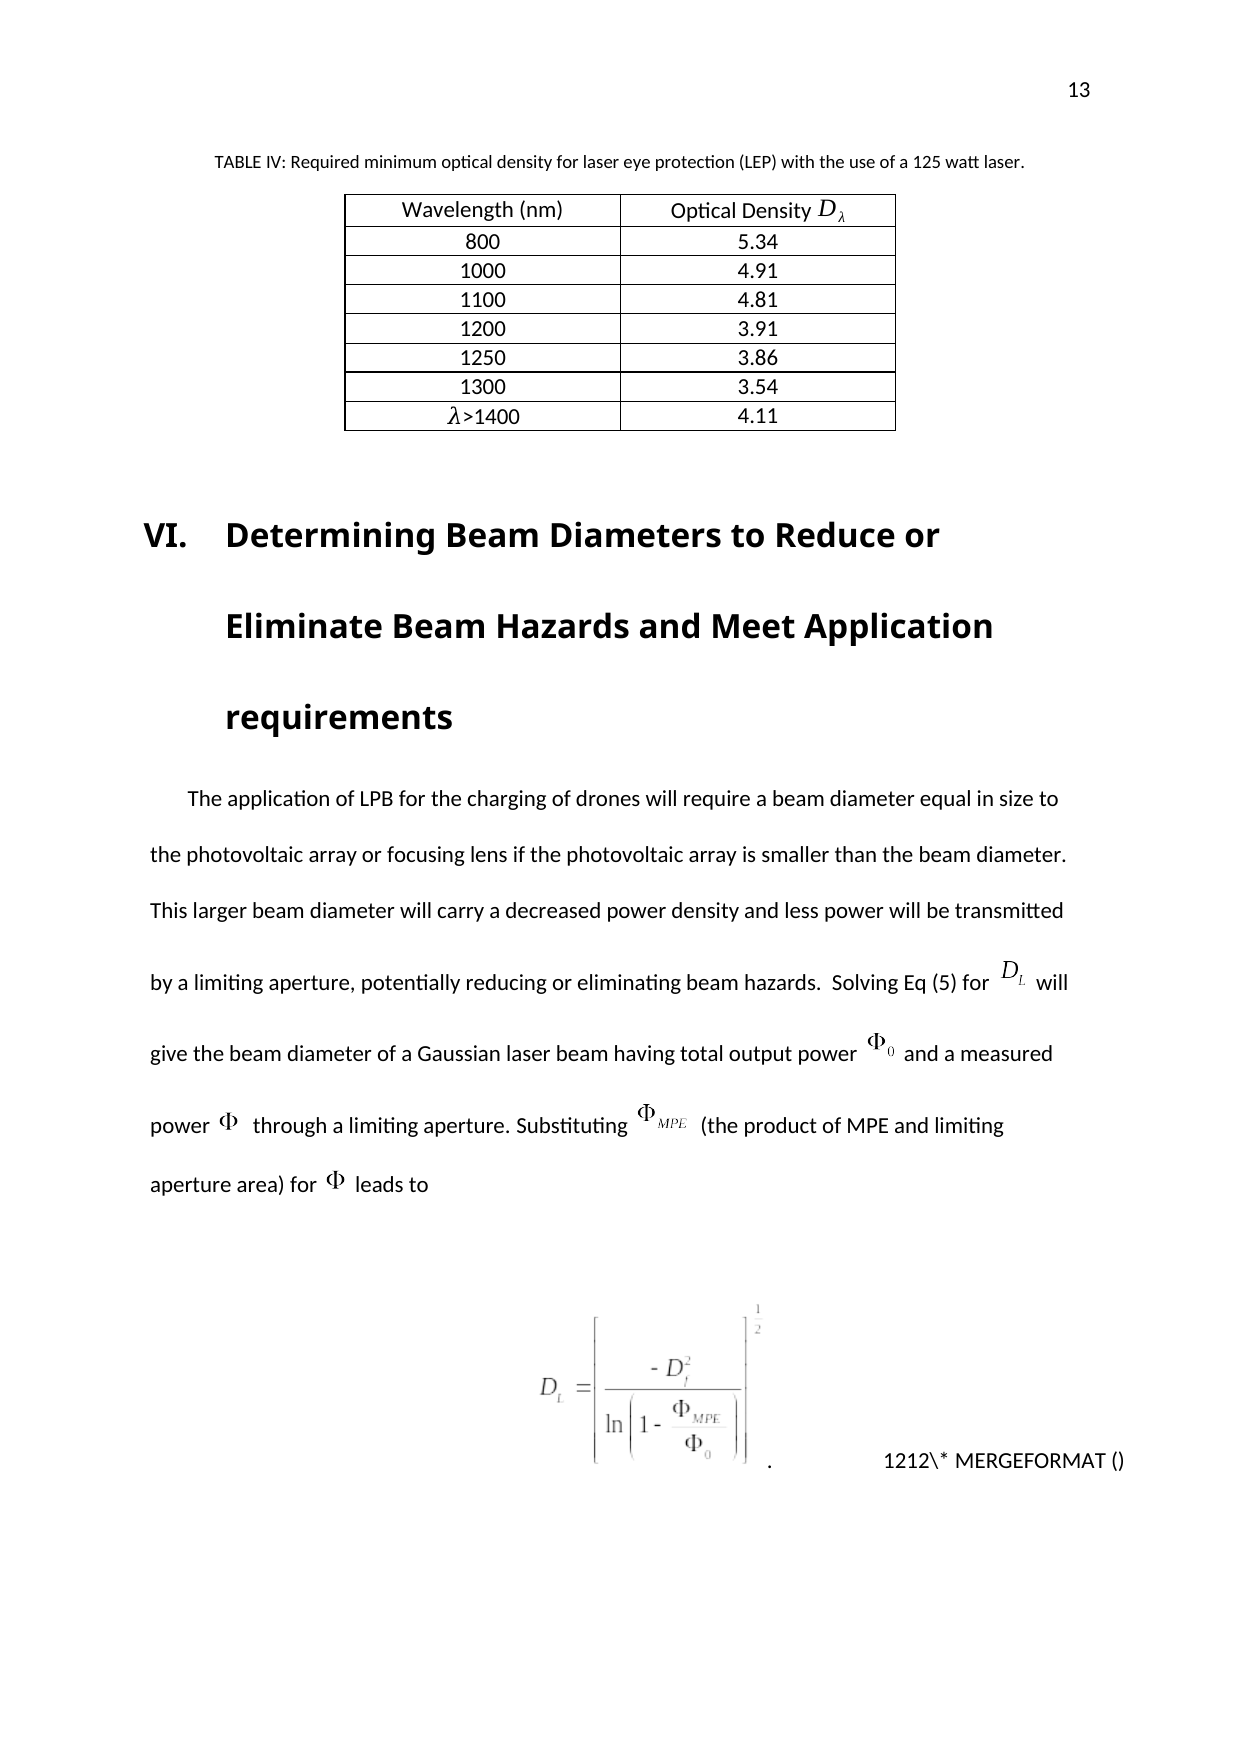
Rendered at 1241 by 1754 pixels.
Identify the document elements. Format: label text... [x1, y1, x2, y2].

table_header Wavelength (nm) [346, 195, 620, 226]
table_cell 5.34 [621, 227, 895, 255]
text TABLE IV: Required minimum optical density for laser eye protection (LEP) with the use of a 125 watt laser. [150, 150, 1090, 173]
table_cell 3.91 [621, 314, 895, 342]
table_cell 4.91 [621, 256, 895, 284]
text The application of LPB for the charging of drones will require a beam diameter equal in size to the photovoltaic array or focusing lens if the photovoltaic array is smaller than the beam diameter. This larger beam diameter will carry a decreased power density and less power will be transmitted by a limiting aperture, potentially reducing or eliminating beam hazards. Solving Eq (5) for will give the beam diameter of a Gaussian laser beam having total output power and a measured power through a limiting aperture. Substituting (the product of MPE and limiting aperture area) for leads to [150, 784, 1090, 1198]
table_header Optical Density [621, 195, 895, 226]
table_cell 1000 [346, 256, 620, 284]
table_cell 4.11 [621, 402, 895, 430]
text . [150, 1299, 1090, 1474]
table_cell 1250 [346, 344, 620, 371]
table_cell 1200 [346, 314, 620, 342]
table_cell 𝜆>1400 [346, 402, 620, 430]
table_cell 3.54 [621, 373, 895, 401]
table_cell 4.81 [621, 285, 895, 313]
table_cell 1300 [346, 373, 620, 401]
table_cell 1100 [346, 285, 620, 313]
table_cell 800 [346, 227, 620, 255]
table_cell 3.86 [621, 344, 895, 371]
subtitle Determining Beam Diameters to Reduce or Eliminate Beam Hazards and Meet Application requirements [187, 512, 1090, 739]
